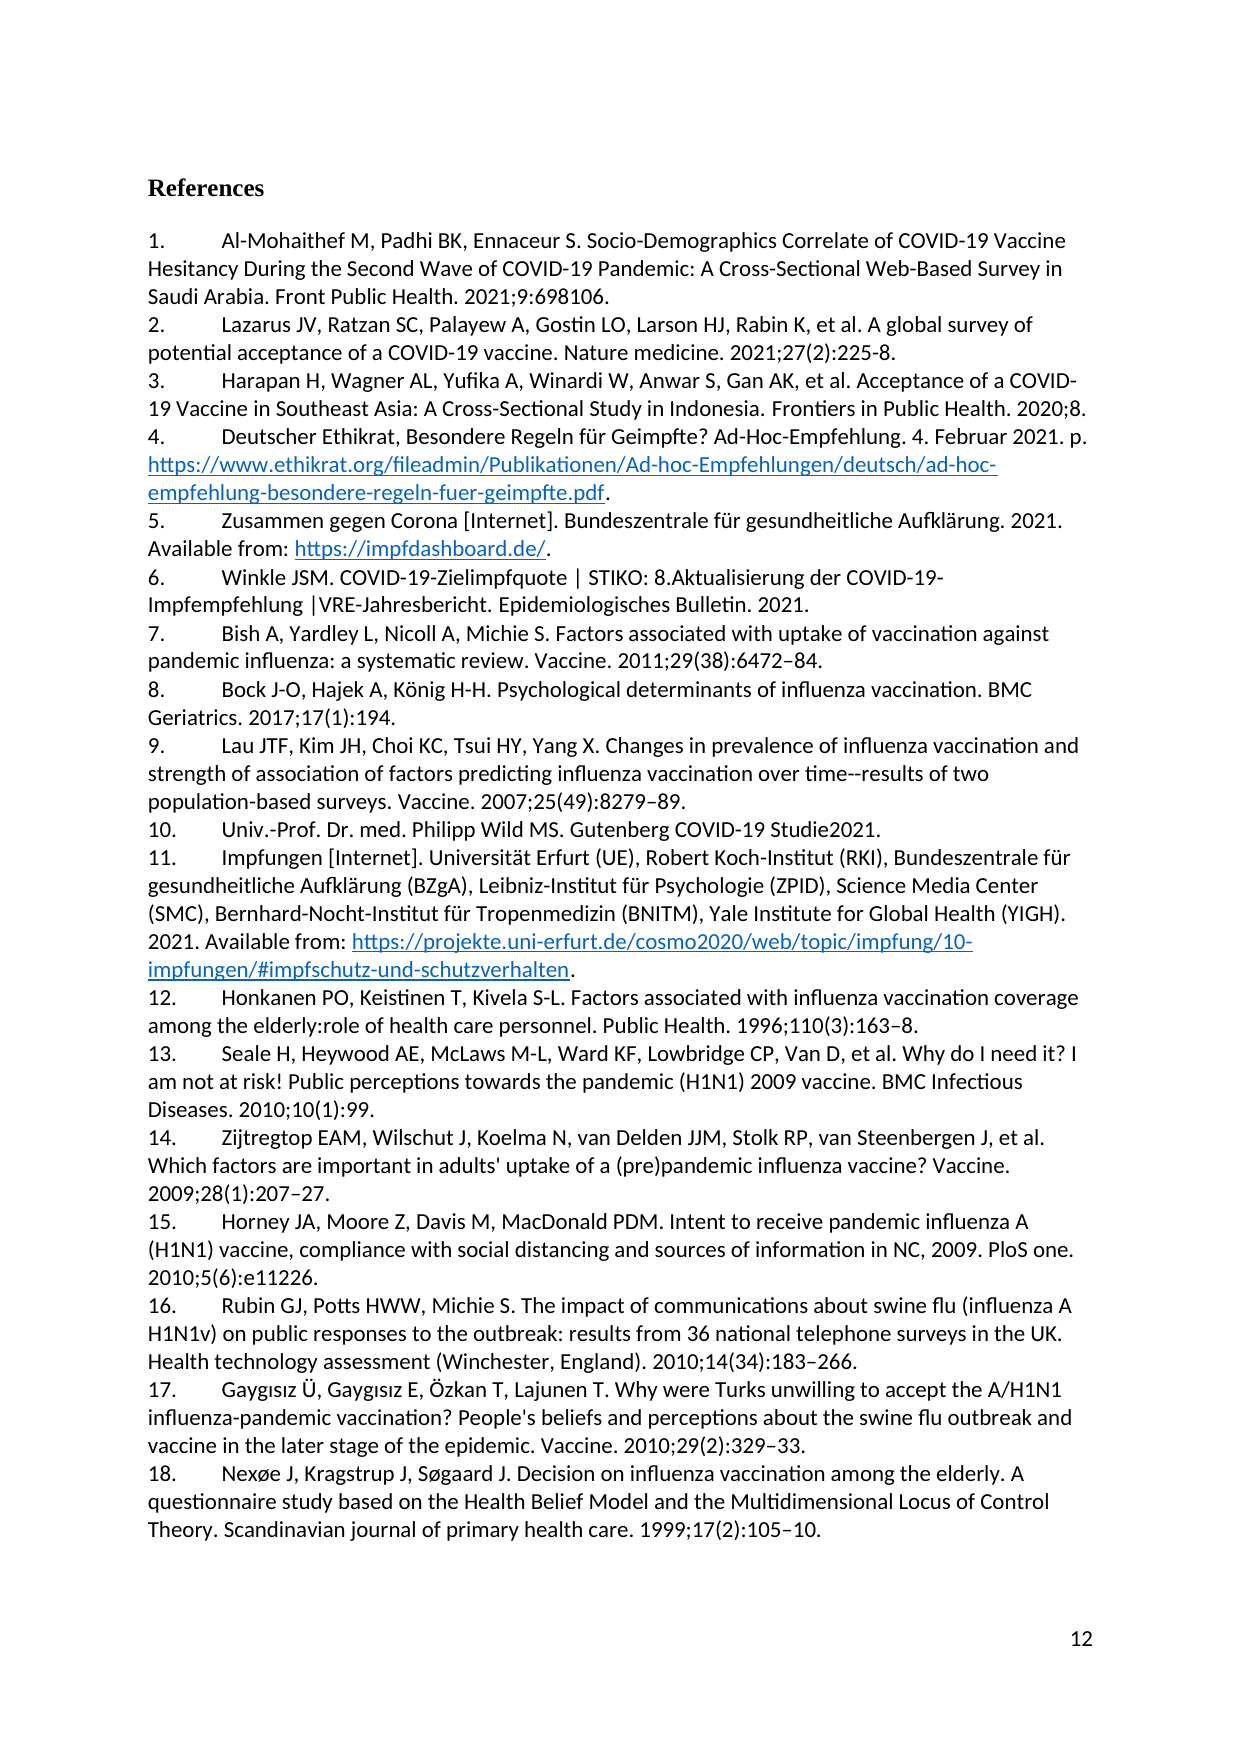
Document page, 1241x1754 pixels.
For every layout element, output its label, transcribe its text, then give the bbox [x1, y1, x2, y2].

text 11. Impfungen [Internet]. Universität Erfurt (UE), Robert Koch-Institut (RKI), Bundeszentrale für gesundheitliche Aufklärung (BZgA), Leibniz-Institut für Psychologie (ZPID), Science Media Center (SMC), Bernhard-Nocht-Institut für Tropenmedizin (BNITM), Yale Institute for Global Health (YIGH). 2021. Available from: https://projekte.uni-erfurt.de/cosmo2020/web/topic/impfung/10-impfungen/#impfschutz-und-schutzverhalten. [148, 843, 1093, 983]
text 5. Zusammen gegen Corona [Internet]. Bundeszentrale für gesundheitliche Aufklärung. 2021. Available from: https://impfdashboard.de/. [148, 507, 1093, 563]
text 4. Deutscher Ethikrat, Besondere Regeln für Geimpfte? Ad-Hoc-Empfehlung. 4. Februar 2021. p. https://www.ethikrat.org/fileadmin/Publikationen/Ad-hoc-Empfehlungen/deutsch/ad-hoc-empfehlung-besondere-regeln-fuer-geimpfte.pdf. [148, 422, 1093, 507]
text 14. Zijtregtop EAM, Wilschut J, Koelma N, van Delden JJM, Stolk RP, van Steenbergen J, et al. Which factors are important in adults' uptake of a (pre)pandemic influenza vaccine? Vaccine. 2009;28(1):207–27. [148, 1123, 1093, 1207]
text 12. Honkanen PO, Keistinen T, Kivela S-L. Factors associated with influenza vaccination coverage among the elderly:role of health care personnel. Public Health. 1996;110(3):163–8. [148, 983, 1093, 1039]
text 9. Lau JTF, Kim JH, Choi KC, Tsui HY, Yang X. Changes in prevalence of influenza vaccination and strength of association of factors predicting influenza vaccination over time--results of two population-based surveys. Vaccine. 2007;25(49):8279–89. [148, 731, 1093, 815]
text 10. Univ.-Prof. Dr. med. Philipp Wild MS. Gutenberg COVID-19 Studie2021. [148, 815, 1093, 843]
text 17. Gaygısız Ü, Gaygısız E, Özkan T, Lajunen T. Why were Turks unwilling to accept the A/H1N1 influenza-pandemic vaccination? People's beliefs and perceptions about the swine flu outbreak and vaccine in the later stage of the epidemic. Vaccine. 2010;29(2):329–33. [148, 1375, 1093, 1459]
text 8. Bock J-O, Hajek A, König H-H. Psychological determinants of influenza vaccination. BMC Geriatrics. 2017;17(1):194. [148, 675, 1093, 731]
subtitle References [148, 173, 1093, 201]
text 6. Winkle JSM. COVID-19-Zielimpfquote | STIKO: 8.Aktualisierung der COVID-19-Impfempfehlung |VRE-Jahresbericht. Epidemiologisches Bulletin. 2021. [148, 563, 1093, 619]
text 13. Seale H, Heywood AE, McLaws M-L, Ward KF, Lowbridge CP, Van D, et al. Why do I need it? I am not at risk! Public perceptions towards the pandemic (H1N1) 2009 vaccine. BMC Infectious Diseases. 2010;10(1):99. [148, 1039, 1093, 1123]
text 1. Al-Mohaithef M, Padhi BK, Ennaceur S. Socio-Demographics Correlate of COVID-19 Vaccine Hesitancy During the Second Wave of COVID-19 Pandemic: A Cross-Sectional Web-Based Survey in Saudi Arabia. Front Public Health. 2021;9:698106. [148, 226, 1093, 310]
text 16. Rubin GJ, Potts HWW, Michie S. The impact of communications about swine flu (influenza A H1N1v) on public responses to the outbreak: results from 36 national telephone surveys in the UK. Health technology assessment (Winchester, England). 2010;14(34):183–266. [148, 1291, 1093, 1375]
text 3. Harapan H, Wagner AL, Yufika A, Winardi W, Anwar S, Gan AK, et al. Acceptance of a COVID-19 Vaccine in Southeast Asia: A Cross-Sectional Study in Indonesia. Frontiers in Public Health. 2020;8. [148, 366, 1093, 422]
text 15. Horney JA, Moore Z, Davis M, MacDonald PDM. Intent to receive pandemic influenza A (H1N1) vaccine, compliance with social distancing and sources of information in NC, 2009. PloS one. 2010;5(6):e11226. [148, 1207, 1093, 1291]
text 2. Lazarus JV, Ratzan SC, Palayew A, Gostin LO, Larson HJ, Rabin K, et al. A global survey of potential acceptance of a COVID-19 vaccine. Nature medicine. 2021;27(2):225-8. [148, 310, 1093, 366]
text 7. Bish A, Yardley L, Nicoll A, Michie S. Factors associated with uptake of vaccination against pandemic influenza: a systematic review. Vaccine. 2011;29(38):6472–84. [148, 619, 1093, 675]
text 18. Nexøe J, Kragstrup J, Søgaard J. Decision on influenza vaccination among the elderly. A questionnaire study based on the Health Belief Model and the Multidimensional Locus of Control Theory. Scandinavian journal of primary health care. 1999;17(2):105–10. [148, 1459, 1093, 1543]
